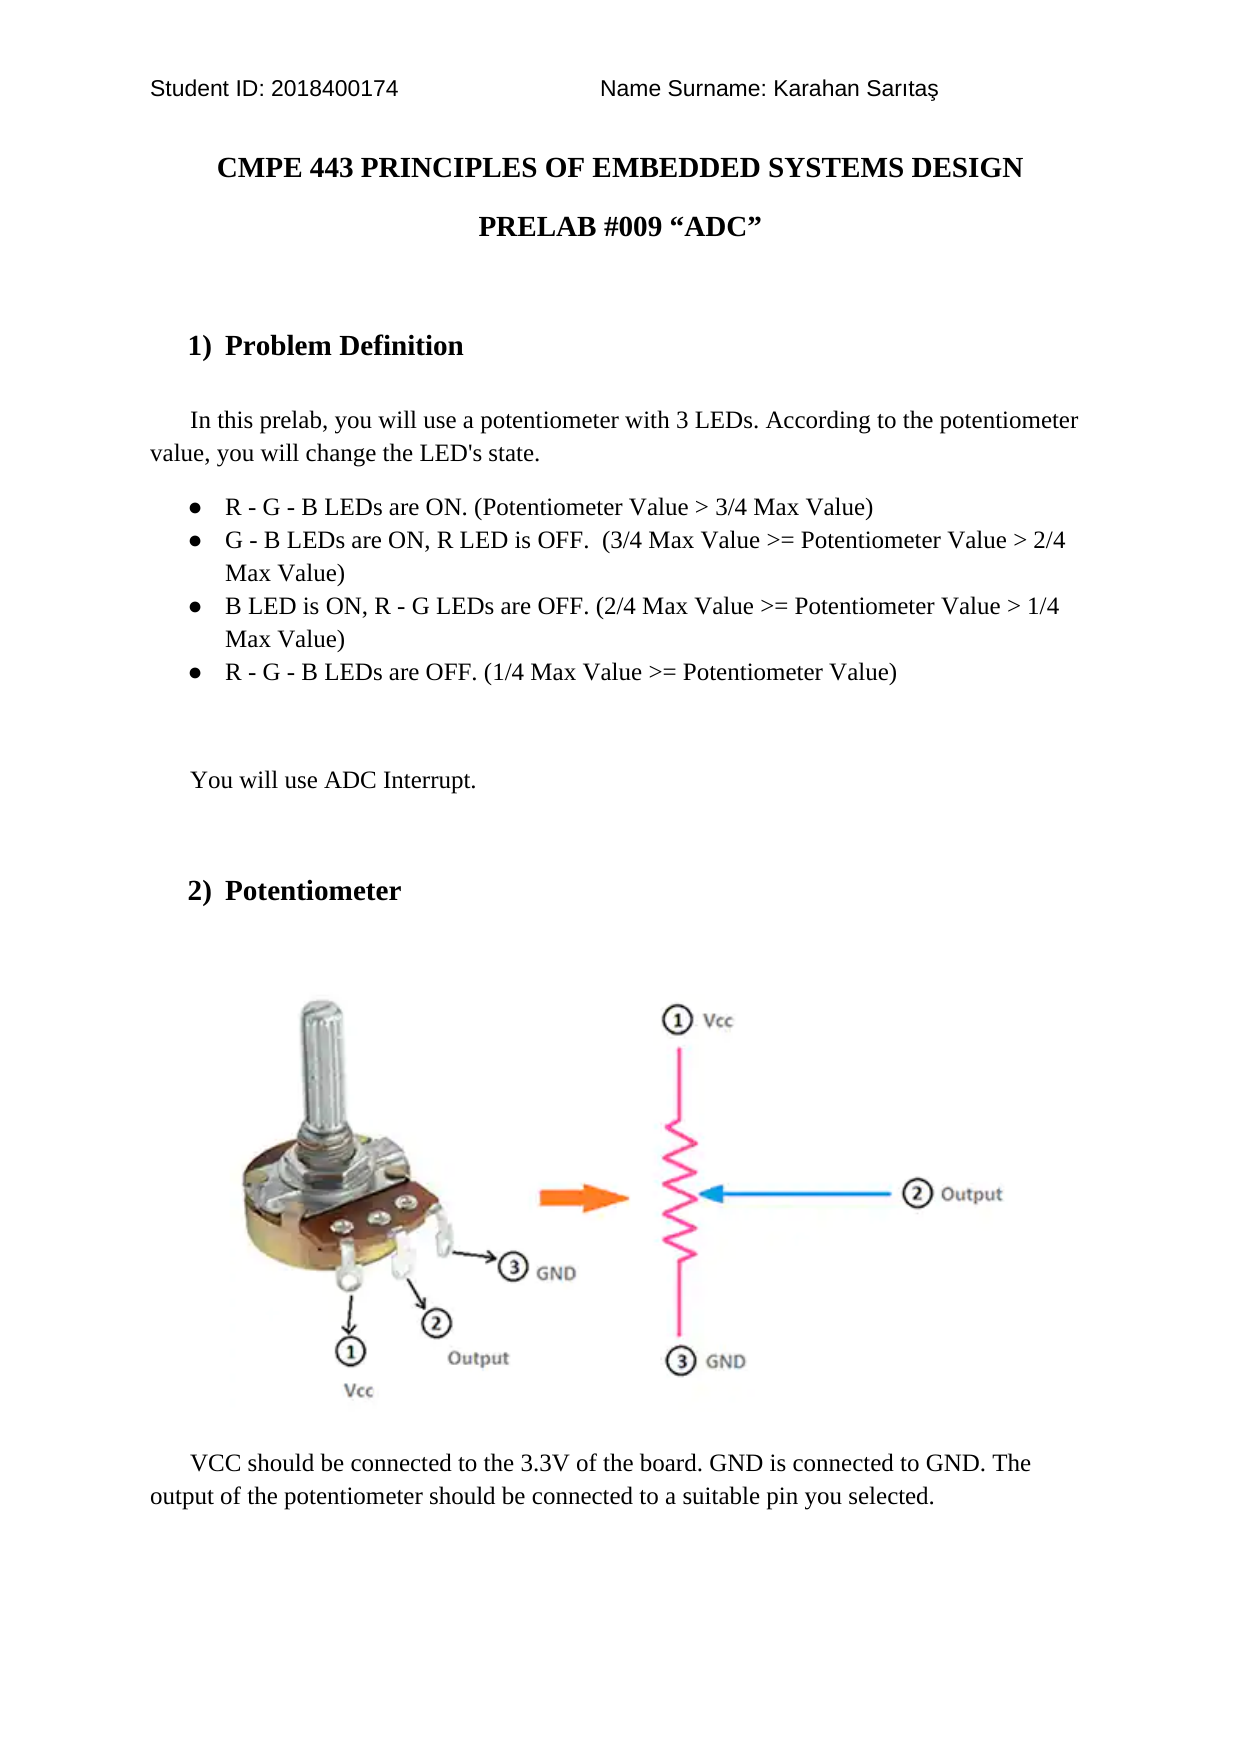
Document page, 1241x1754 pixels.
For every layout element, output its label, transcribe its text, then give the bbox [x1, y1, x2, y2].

list Potentiometer [187, 873, 1090, 906]
list G - B LEDs are ON, R LED is OFF. (3/4 Max Value >= Potentiometer Value > 2/4 Max Value) [187, 525, 1090, 587]
list Problem Definition [187, 328, 1090, 362]
text You will use ADC Interrupt. [150, 765, 1090, 794]
text VCC should be connected to the 3.3V of the board. GND is connected to GND. The output of the potentiometer should be connected to a suitable pin you selected. [150, 1448, 1090, 1510]
list R - G - B LEDs are OFF. (1/4 Max Value >= Potentiometer Value) [187, 657, 1090, 686]
list R - G - B LEDs are ON. (Potentiometer Value > 3/4 Max Value) [187, 492, 1090, 521]
picture [229, 970, 1011, 1412]
list B LED is ON, R - G LEDs are OFF. (2/4 Max Value >= Potentiometer Value > 1/4 Max Value) [187, 591, 1090, 653]
text PRELAB #009 “ADC” [150, 209, 1090, 243]
text In this prelab, you will use a potentiometer with 3 LEDs. According to the potentiometer value, you will change the LED's state. [150, 405, 1090, 467]
text CMPE 443 PRINCIPLES OF EMBEDDED SYSTEMS DESIGN [150, 150, 1090, 183]
